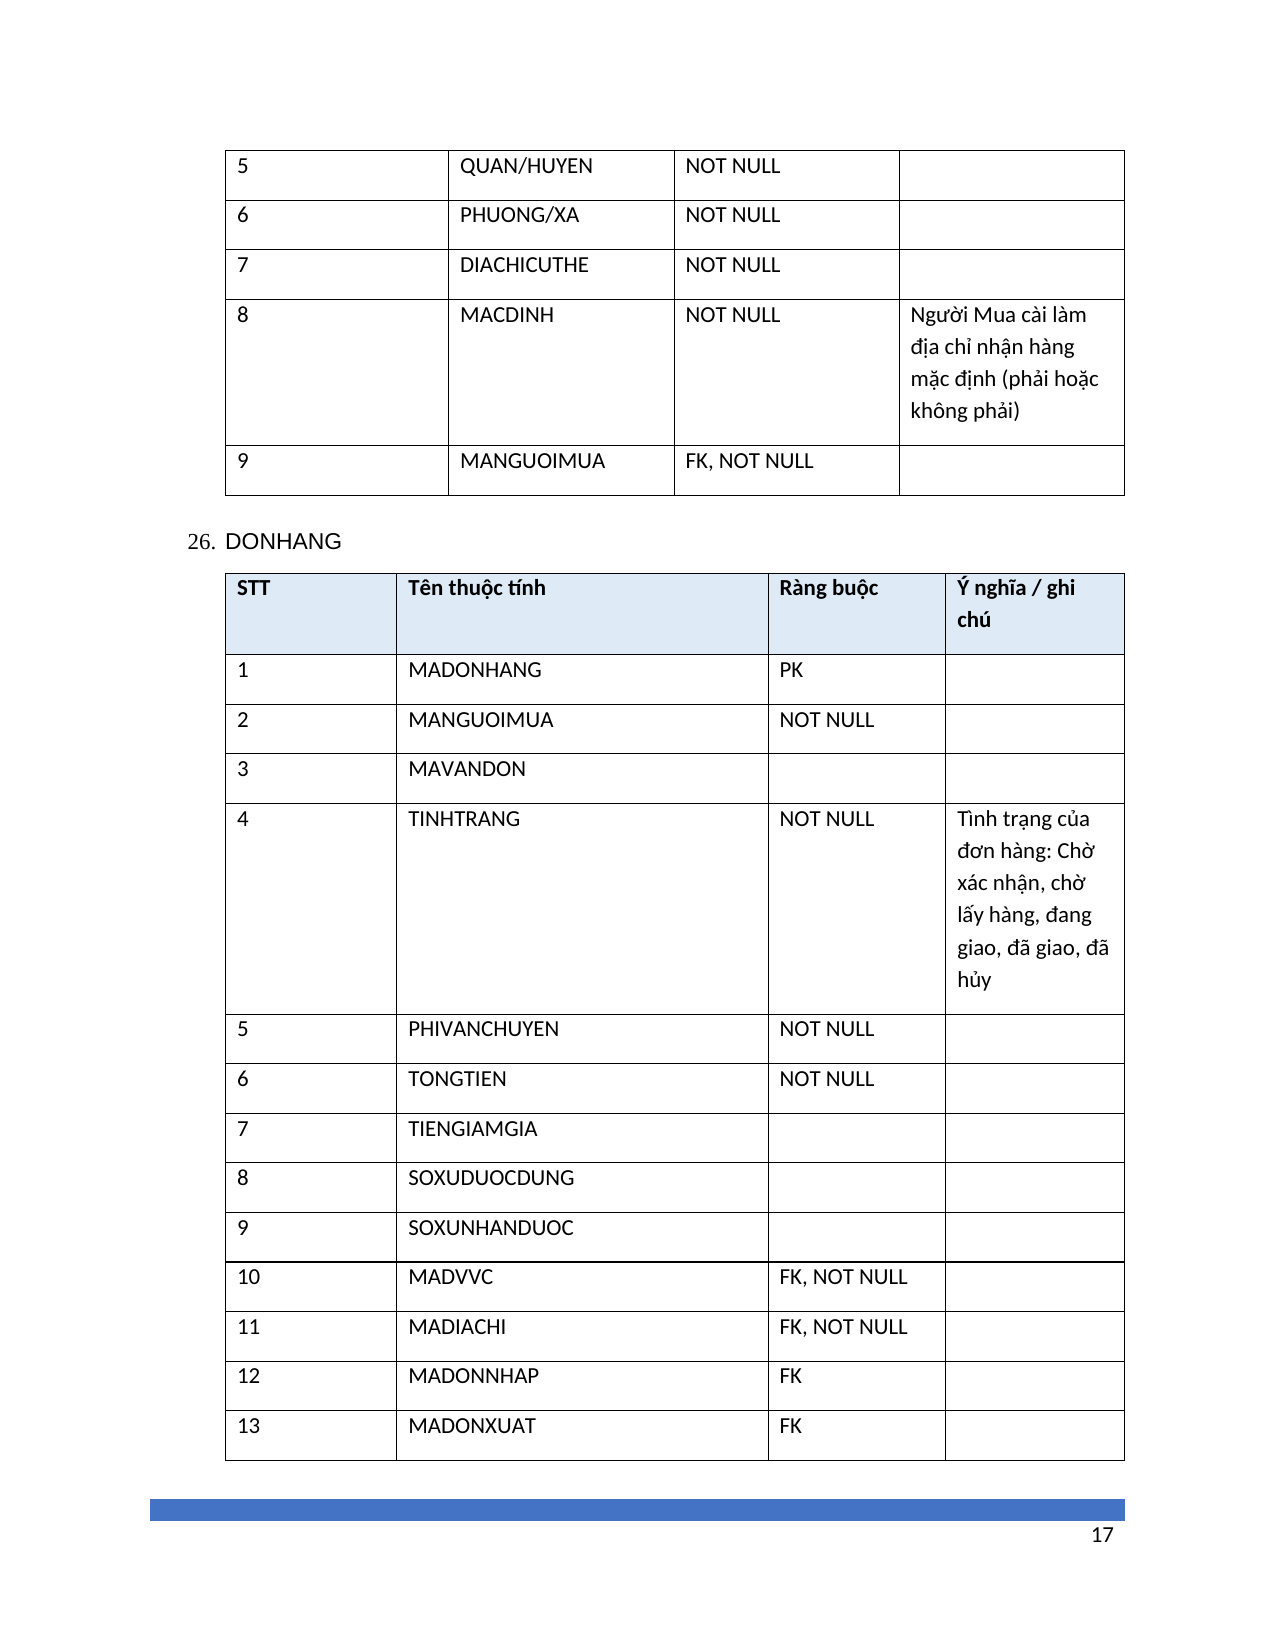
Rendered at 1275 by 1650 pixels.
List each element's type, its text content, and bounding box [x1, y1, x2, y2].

table_header STT [226, 574, 396, 654]
table_cell [900, 250, 1124, 299]
table_cell [946, 1213, 1124, 1261]
table_cell SOXUDUOCDUNG [397, 1163, 768, 1212]
table_cell 7 [226, 1114, 396, 1162]
table_cell 7 [226, 250, 448, 299]
table_cell [769, 1213, 945, 1261]
table_cell MADONXUAT [397, 1411, 768, 1460]
table_cell FK [769, 1411, 945, 1460]
table_cell [769, 754, 945, 803]
table_cell [946, 1312, 1124, 1361]
table_cell 4 [226, 804, 396, 1013]
table_cell MANGUOIMUA [397, 705, 768, 753]
table_cell [900, 151, 1124, 199]
table_cell Người Mua cài làm địa chỉ nhận hàng mặc định (phải hoặc không phải) [900, 300, 1124, 445]
table_cell MADVVC [397, 1263, 768, 1311]
table_cell 9 [226, 1213, 396, 1261]
table_cell [946, 1015, 1124, 1063]
table_cell FK, NOT NULL [769, 1312, 945, 1361]
table_cell [946, 705, 1124, 753]
table_cell 6 [226, 1064, 396, 1113]
table_cell 9 [226, 446, 448, 494]
table_cell [769, 1163, 945, 1212]
table_cell 12 [226, 1362, 396, 1410]
table_cell NOT NULL [675, 250, 899, 299]
table_cell [946, 1064, 1124, 1113]
table_cell 3 [226, 754, 396, 803]
table_cell 2 [226, 705, 396, 753]
table_cell [946, 1114, 1124, 1162]
table_cell NOT NULL [769, 1015, 945, 1063]
table_cell 1 [226, 655, 396, 704]
table_cell 6 [226, 201, 448, 249]
table_cell MANGUOIMUA [449, 446, 674, 494]
table_cell 8 [226, 300, 448, 445]
table_cell MADONNHAP [397, 1362, 768, 1410]
table_cell [769, 1114, 945, 1162]
table_cell 13 [226, 1411, 396, 1460]
table_cell [946, 1411, 1124, 1460]
table_cell MACDINH [449, 300, 674, 445]
table_cell [946, 1163, 1124, 1212]
table_cell SOXUNHANDUOC [397, 1213, 768, 1261]
table_cell NOT NULL [769, 1064, 945, 1113]
table_cell PK [769, 655, 945, 704]
table_cell MADONHANG [397, 655, 768, 704]
table_cell TINHTRANG [397, 804, 768, 1013]
table_cell Tình trạng của đơn hàng: Chờ xác nhận, chờ lấy hàng, đang giao, đã giao, đã hủy [946, 804, 1124, 1013]
table_cell PHIVANCHUYEN [397, 1015, 768, 1063]
table_cell NOT NULL [675, 300, 899, 445]
table_cell NOT NULL [769, 804, 945, 1013]
table_cell [900, 201, 1124, 249]
table_cell [946, 1362, 1124, 1410]
table_cell NOT NULL [675, 151, 899, 199]
table_cell MAVANDON [397, 754, 768, 803]
table_cell FK [769, 1362, 945, 1410]
table_cell QUAN/HUYEN [449, 151, 674, 199]
table_cell DIACHICUTHE [449, 250, 674, 299]
table_header Ý nghĩa / ghi chú [946, 574, 1124, 654]
table_cell FK, NOT NULL [769, 1263, 945, 1311]
table_cell NOT NULL [769, 705, 945, 753]
table_cell 5 [226, 1015, 396, 1063]
table_header Tên thuộc tính [397, 574, 768, 654]
table_cell [946, 754, 1124, 803]
table_cell FK, NOT NULL [675, 446, 899, 494]
table_cell 10 [226, 1263, 396, 1311]
table_cell PHUONG/XA [449, 201, 674, 249]
table_cell TIENGIAMGIA [397, 1114, 768, 1162]
table_header Ràng buộc [769, 574, 945, 654]
table_cell 11 [226, 1312, 396, 1361]
table_cell [946, 655, 1124, 704]
table_cell 5 [226, 151, 448, 199]
table_cell [946, 1263, 1124, 1311]
list DONHANG [187, 528, 1125, 554]
table_cell MADIACHI [397, 1312, 768, 1361]
table_cell NOT NULL [675, 201, 899, 249]
table_cell TONGTIEN [397, 1064, 768, 1113]
table_cell 8 [226, 1163, 396, 1212]
table_cell [900, 446, 1124, 494]
